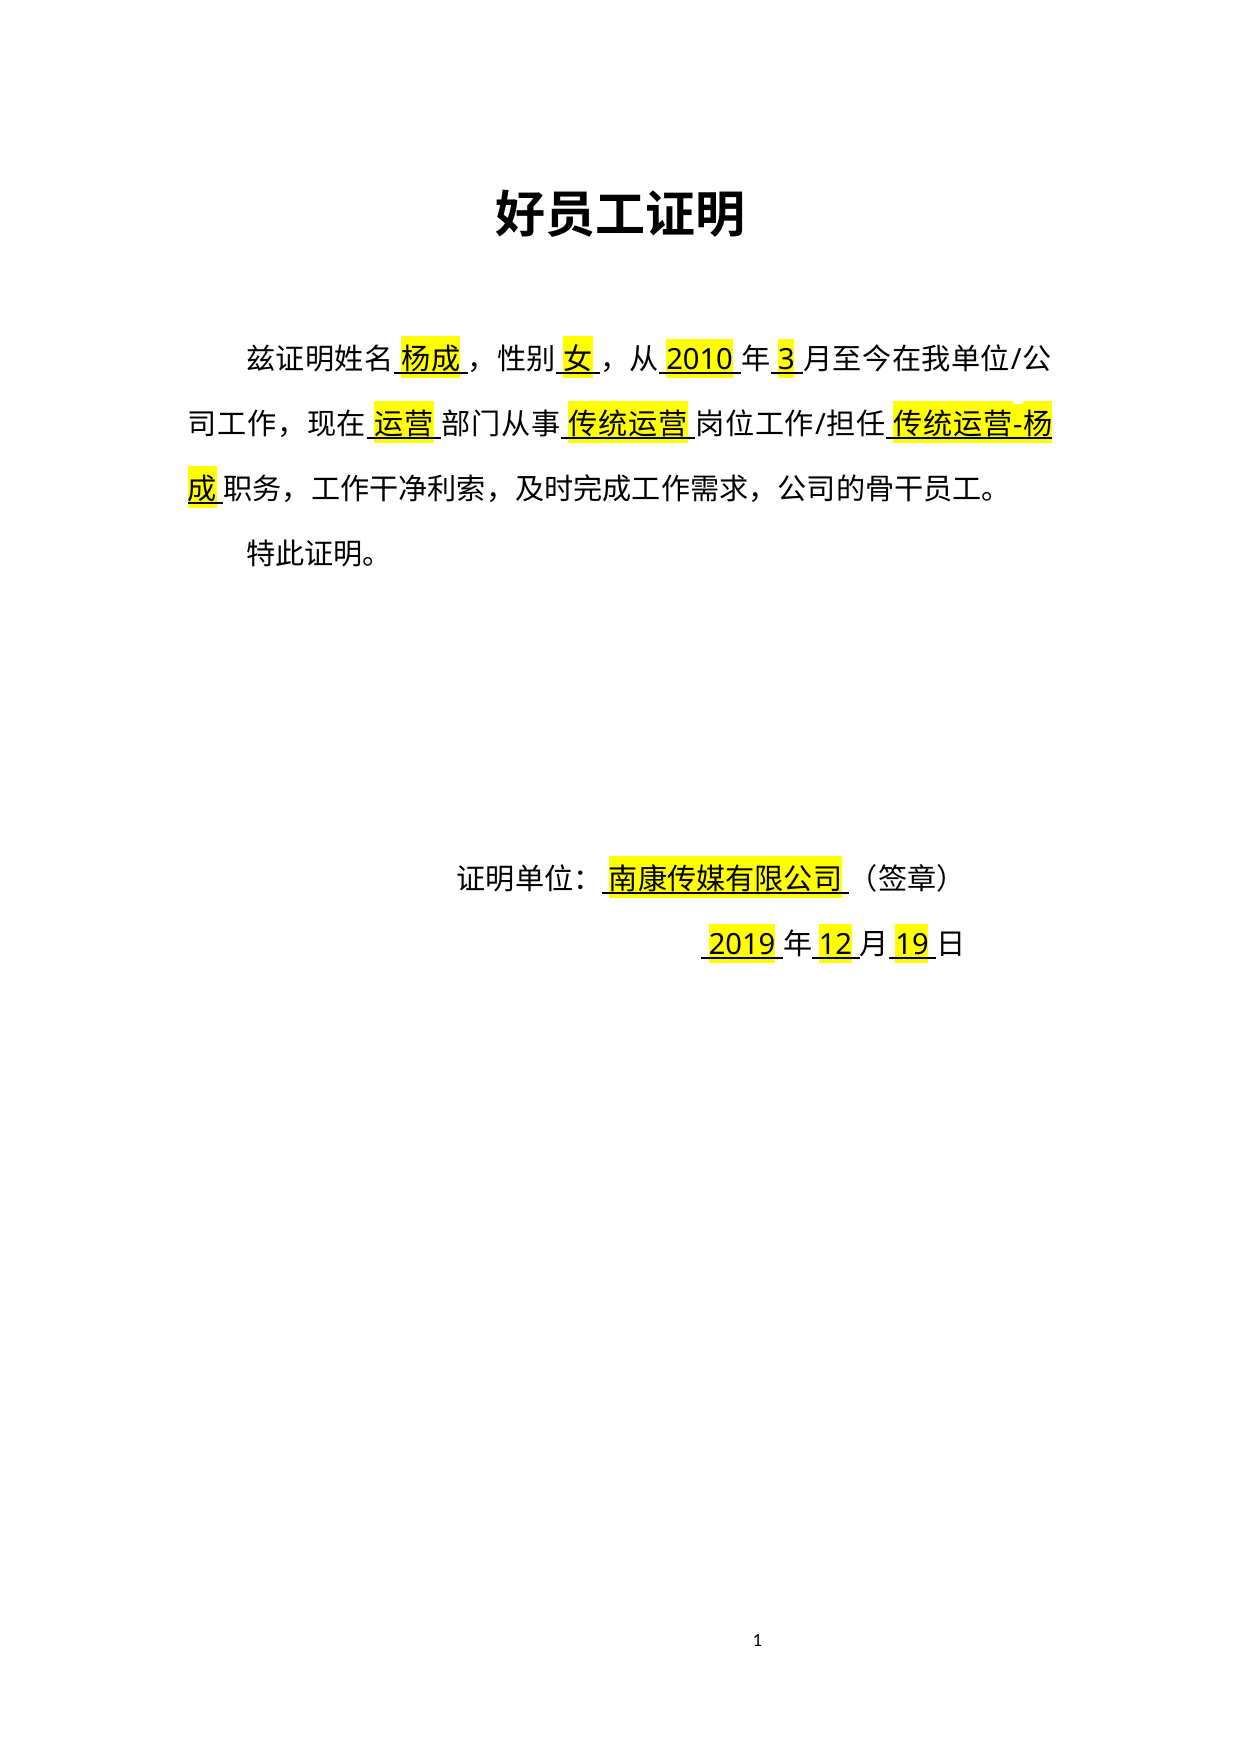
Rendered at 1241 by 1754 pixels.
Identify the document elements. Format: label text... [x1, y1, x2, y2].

text 证明单位： 南康传媒有限公司 （签章） [187, 844, 965, 909]
text 特此证明。 [187, 519, 1053, 584]
text 2019 年 12 月 19 日 [187, 909, 965, 974]
text 好员工证明 [187, 162, 1053, 259]
text 兹证明姓名 杨成 ，性别 女 ，从 2010 年 3 月至今在我单位/公司工作，现在 运营 部门从事 传统运营 岗位工作/担任 传统运营-杨成 职务，工作干净利索，及时完成工作需求，公司的骨干员工。 [187, 324, 1053, 519]
